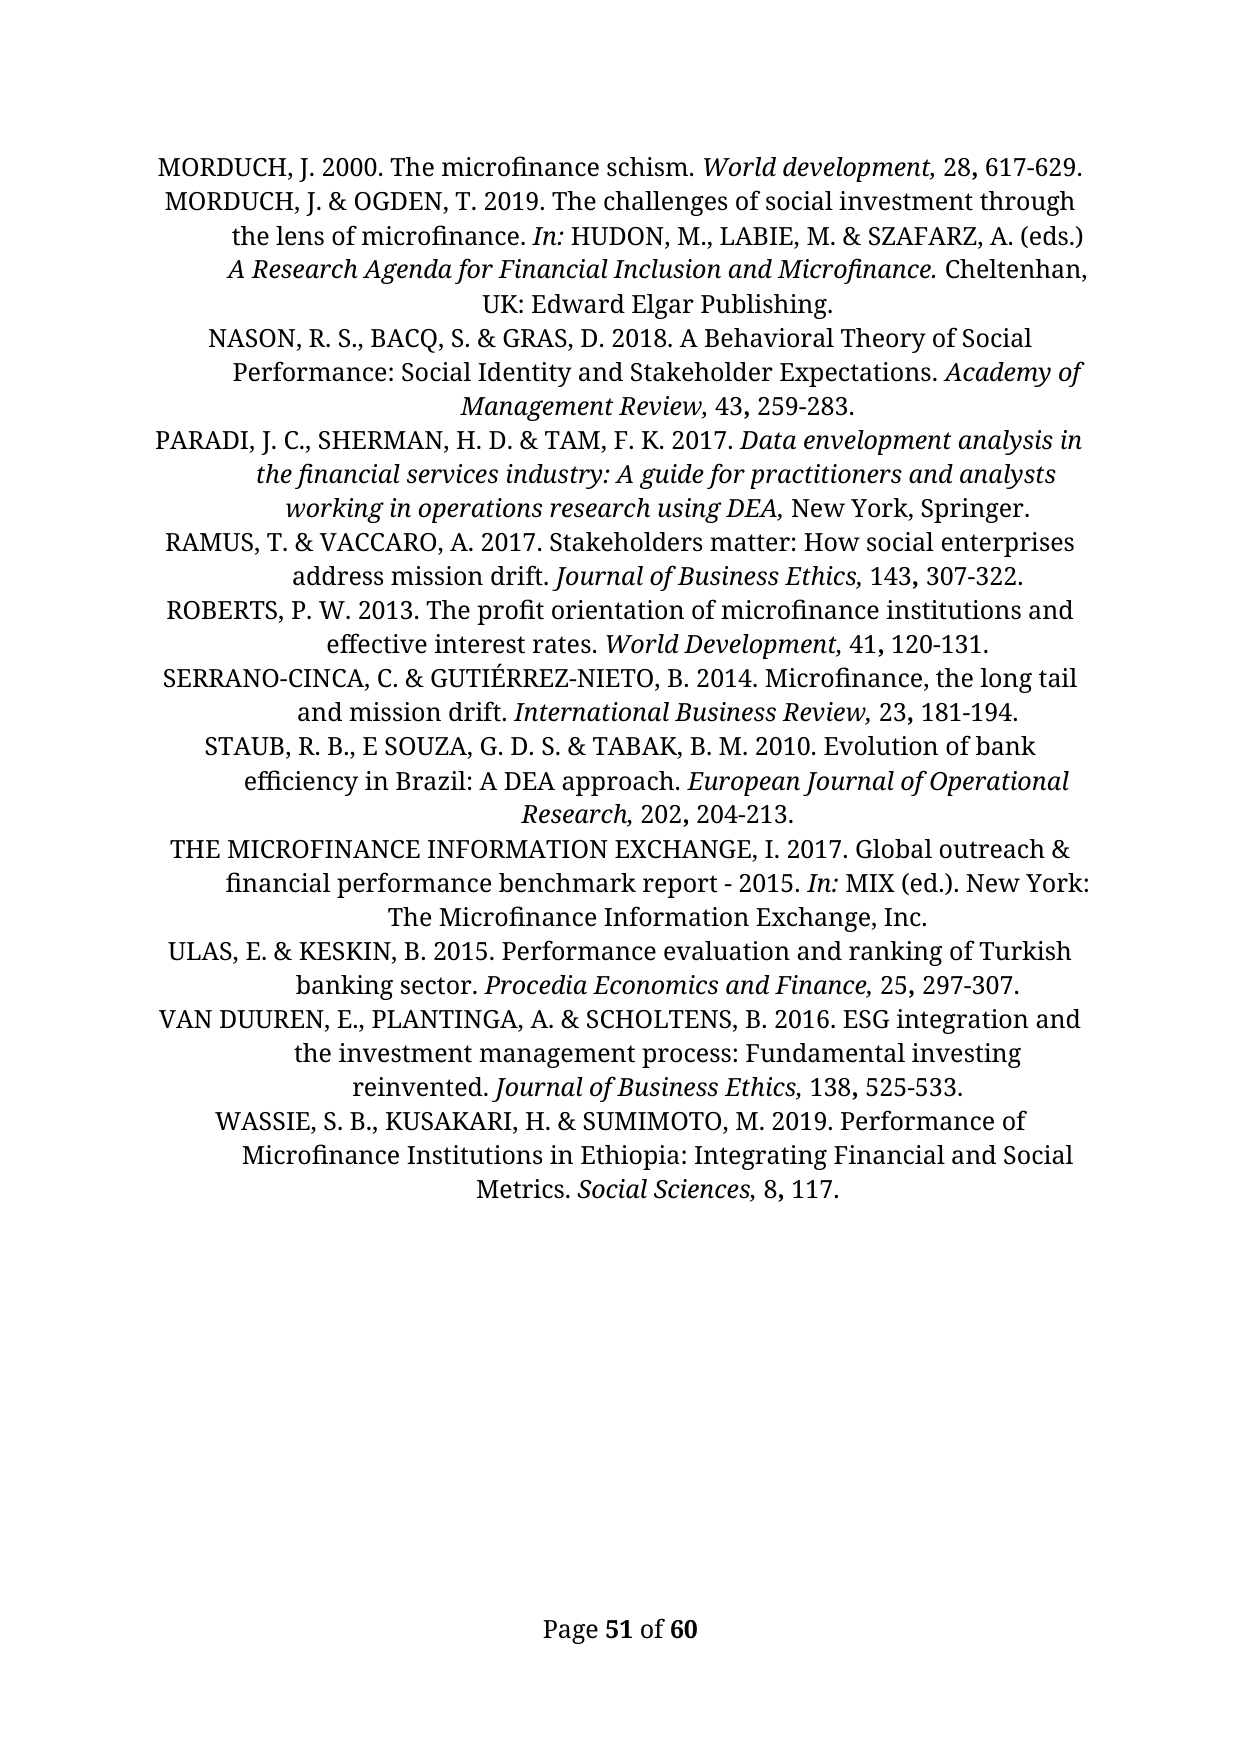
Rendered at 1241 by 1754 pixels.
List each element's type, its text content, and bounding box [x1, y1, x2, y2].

text WASSIE, S. B., KUSAKARI, H. & SUMIMOTO, M. 2019. Performance of Microfinance Institutions in Ethiopia: Integrating Financial and Social Metrics. Social Sciences, 8, 117. [150, 1104, 1090, 1206]
text THE MICROFINANCE INFORMATION EXCHANGE, I. 2017. Global outreach & financial performance benchmark report - 2015. In: MIX (ed.). New York: The Microfinance Information Exchange, Inc. [150, 831, 1090, 933]
text MORDUCH, J. 2000. The microfinance schism. World development, 28, 617-629. [150, 150, 1090, 184]
text RAMUS, T. & VACCARO, A. 2017. Stakeholders matter: How social enterprises address mission drift. Journal of Business Ethics, 143, 307-322. [150, 525, 1090, 593]
text ROBERTS, P. W. 2013. The profit orientation of microfinance institutions and effective interest rates. World Development, 41, 120-131. [150, 593, 1090, 661]
text NASON, R. S., BACQ, S. & GRAS, D. 2018. A Behavioral Theory of Social Performance: Social Identity and Stakeholder Expectations. Academy of Management Review, 43, 259-283. [150, 320, 1090, 422]
text MORDUCH, J. & OGDEN, T. 2019. The challenges of social investment through the lens of microfinance. In: HUDON, M., LABIE, M. & SZAFARZ, A. (eds.) A Research Agenda for Financial Inclusion and Microfinance. Cheltenhan, UK: Edward Elgar Publishing. [150, 184, 1090, 320]
text VAN DUUREN, E., PLANTINGA, A. & SCHOLTENS, B. 2016. ESG integration and the investment management process: Fundamental investing reinvented. Journal of Business Ethics, 138, 525-533. [150, 1002, 1090, 1104]
text STAUB, R. B., E SOUZA, G. D. S. & TABAK, B. M. 2010. Evolution of bank efficiency in Brazil: A DEA approach. European Journal of Operational Research, 202, 204-213. [150, 729, 1090, 831]
text PARADI, J. C., SHERMAN, H. D. & TAM, F. K. 2017. Data envelopment analysis in the financial services industry: A guide for practitioners and analysts working in operations research using DEA, New York, Springer. [150, 422, 1090, 525]
text SERRANO-CINCA, C. & GUTIÉRREZ-NIETO, B. 2014. Microfinance, the long tail and mission drift. International Business Review, 23, 181-194. [150, 661, 1090, 729]
text ULAS, E. & KESKIN, B. 2015. Performance evaluation and ranking of Turkish banking sector. Procedia Economics and Finance, 25, 297-307. [150, 933, 1090, 1002]
